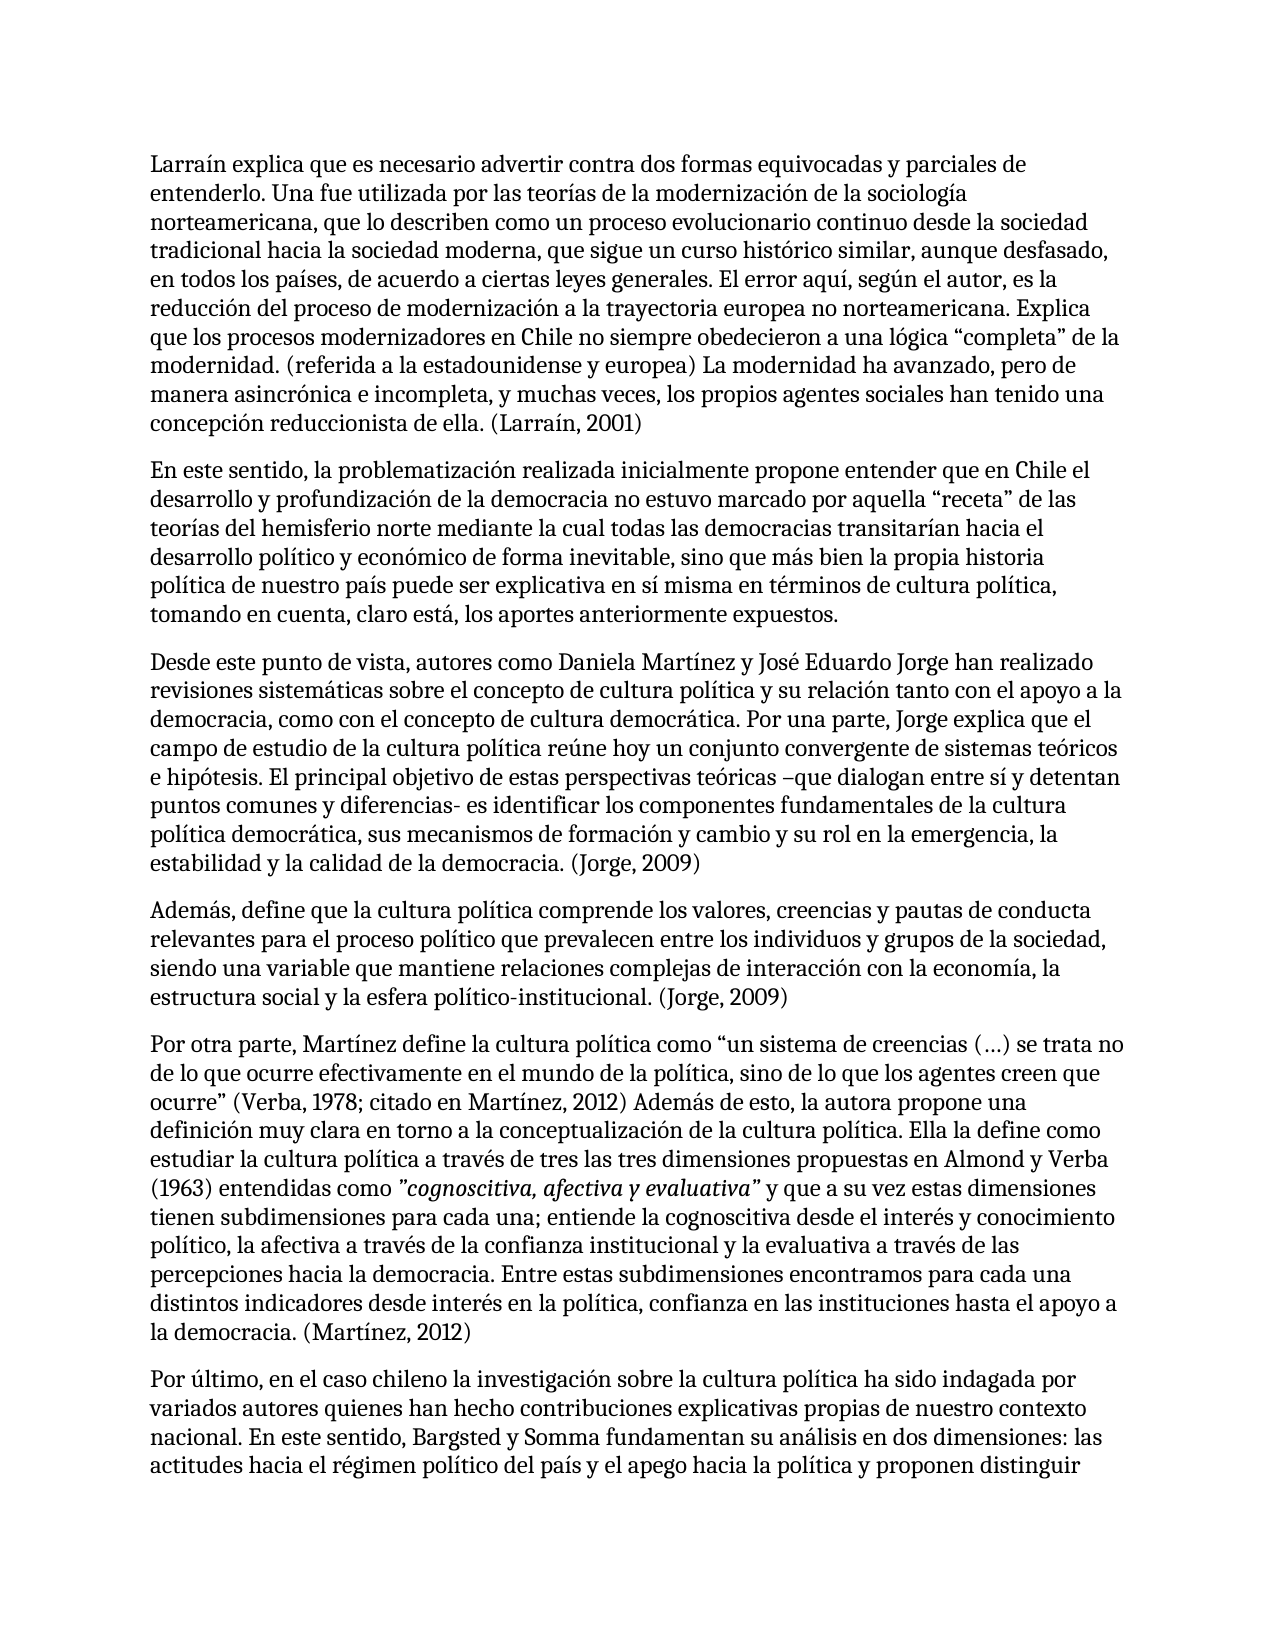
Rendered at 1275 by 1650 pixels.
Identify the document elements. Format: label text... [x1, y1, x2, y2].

text Además, define que la cultura política comprende los valores, creencias y pautas de conducta relevantes para el proceso político que prevalecen entre los individuos y grupos de la sociedad, siendo una variable que mantiene relaciones complejas de interacción con la economía, la estructura social y la esfera político-institucional. (Jorge, 2009) [150, 896, 1125, 1011]
text Larraín explica que es necesario advertir contra dos formas equivocadas y parciales de entenderlo. Una fue utilizada por las teorías de la modernización de la sociología norteamericana, que lo describen como un proceso evolucionario continuo desde la sociedad tradicional hacia la sociedad moderna, que sigue un curso histórico similar, aunque desfasado, en todos los países, de acuerdo a ciertas leyes generales. El error aquí, según el autor, es la reducción del proceso de modernización a la trayectoria europea no norteamericana. Explica que los procesos modernizadores en Chile no siempre obedecieron a una lógica “completa” de la modernidad. (referida a la estadounidense y europea) La modernidad ha avanzado, pero de manera asincrónica e incompleta, y muchas veces, los propios agentes sociales han tenido una concepción reduccionista de ella. (Larraín, 2001) [150, 150, 1125, 437]
text Desde este punto de vista, autores como Daniela Martínez y José Eduardo Jorge han realizado revisiones sistemáticas sobre el concepto de cultura política y su relación tanto con el apoyo a la democracia, como con el concepto de cultura democrática. Por una parte, Jorge explica que el campo de estudio de la cultura política reúne hoy un conjunto convergente de sistemas teóricos e hipótesis. El principal objetivo de estas perspectivas teóricas –que dialogan entre sí y detentan puntos comunes y diferencias- es identificar los componentes fundamentales de la cultura política democrática, sus mecanismos de formación y cambio y su rol en la emergencia, la estabilidad y la calidad de la democracia. (Jorge, 2009) [150, 647, 1125, 877]
text En este sentido, la problematización realizada inicialmente propone entender que en Chile el desarrollo y profundización de la democracia no estuvo marcado por aquella “receta” de las teorías del hemisferio norte mediante la cual todas las democracias transitarían hacia el desarrollo político y económico de forma inevitable, sino que más bien la propia historia política de nuestro país puede ser explicativa en sí misma en términos de cultura política, tomando en cuenta, claro está, los aportes anteriormente expuestos. [150, 456, 1125, 629]
text Por otra parte, Martínez define la cultura política como “un sistema de creencias (…) se trata no de lo que ocurre efectivamente en el mundo de la política, sino de lo que los agentes creen que ocurre” (Verba, 1978; citado en Martínez, 2012) Además de esto, la autora propone una definición muy clara en torno a la conceptualización de la cultura política. Ella la define como estudiar la cultura política a través de tres las tres dimensiones propuestas en Almond y Verba (1963) entendidas como ”cognoscitiva, afectiva y evaluativa” y que a su vez estas dimensiones tienen subdimensiones para cada una; entiende la cognoscitiva desde el interés y conocimiento político, la afectiva a través de la confianza institucional y la evaluativa a través de las percepciones hacia la democracia. Entre estas subdimensiones encontramos para cada una distintos indicadores desde interés en la política, confianza en las instituciones hasta el apoyo a la democracia. (Martínez, 2012) [150, 1030, 1125, 1346]
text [150, 1365, 1125, 1480]
